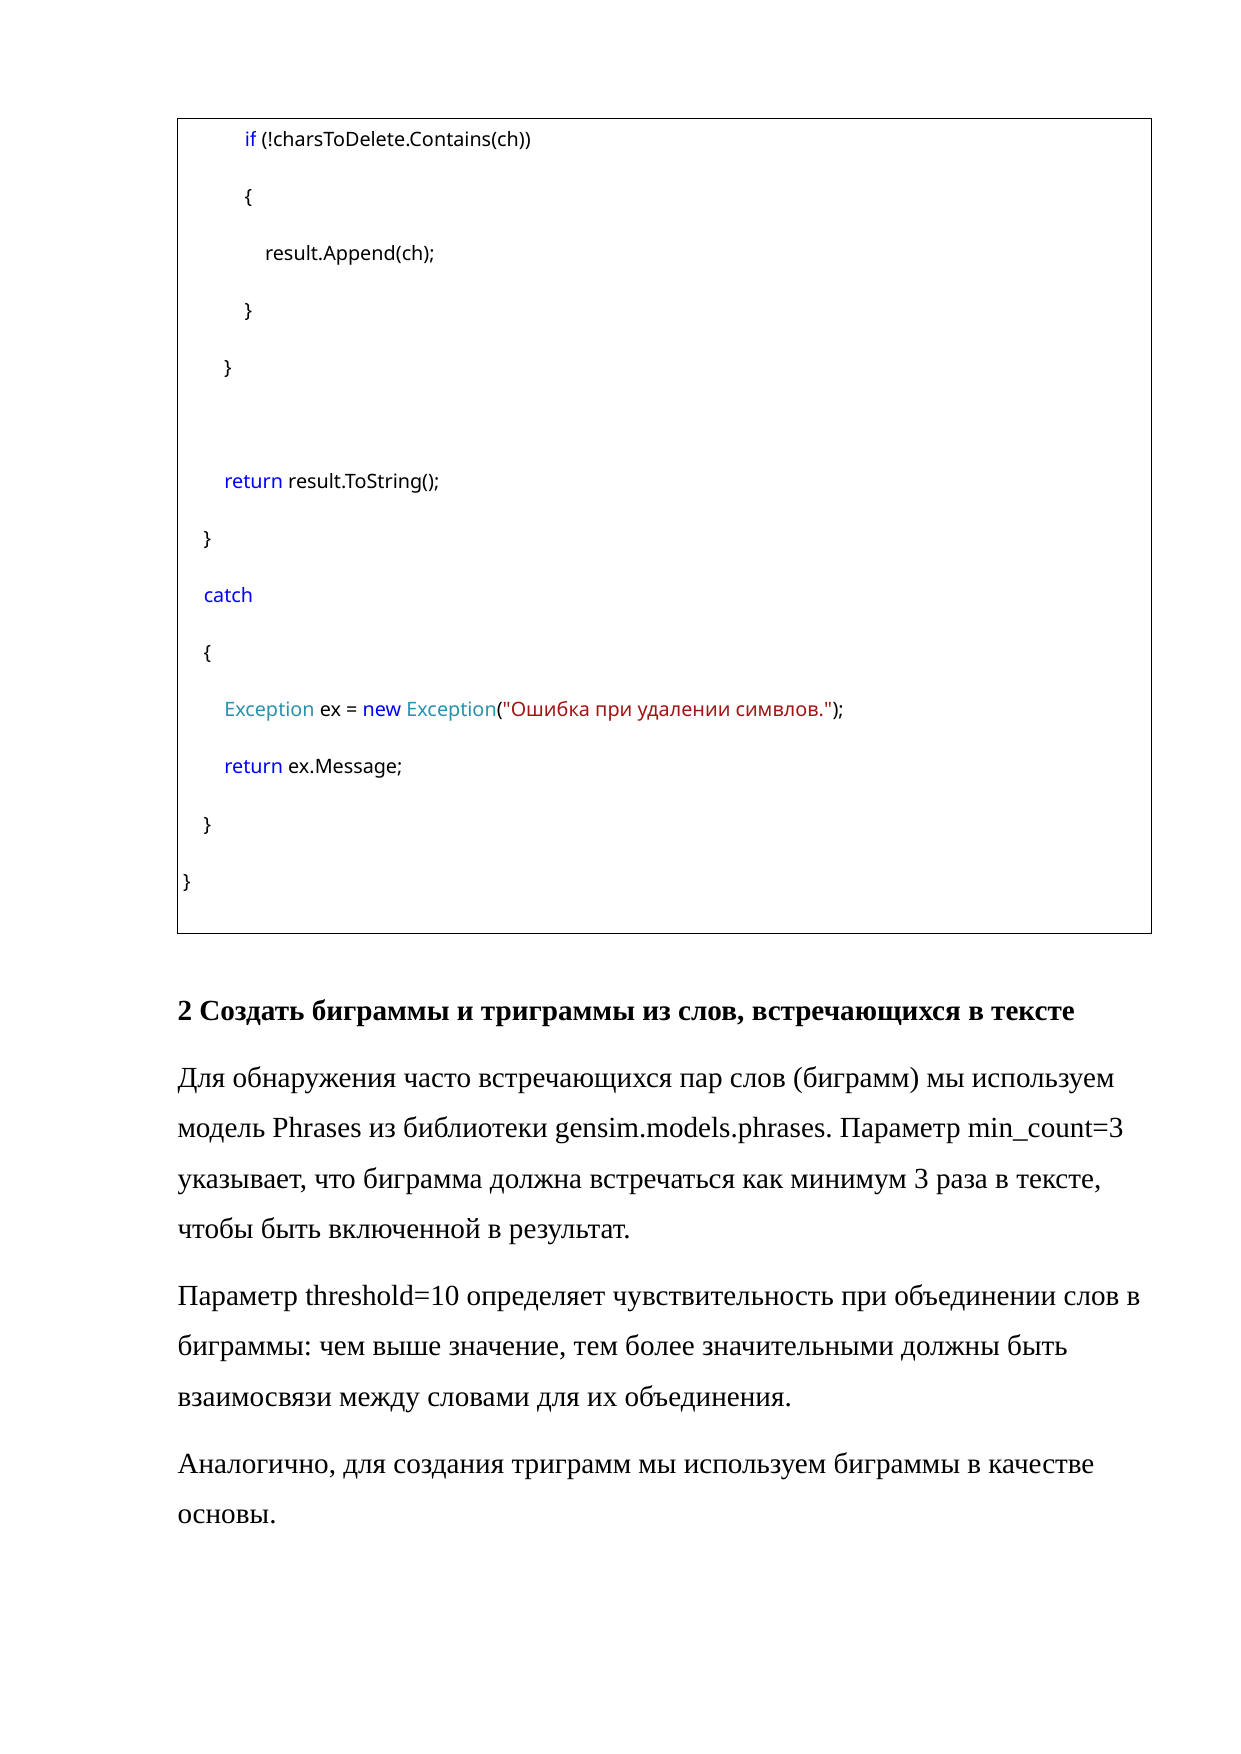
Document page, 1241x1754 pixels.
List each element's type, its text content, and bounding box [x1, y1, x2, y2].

text Параметр threshold=10 определяет чувствительность при объединении слов в биграммы: чем выше значение, тем более значительными должны быть взаимосвязи между словами для их объединения. [177, 1278, 1152, 1412]
text Для обнаружения часто встречающихся пар слов (биграмм) мы используем модель Phrases из библиотеки gensim.models.phrases. Параметр min_count=3 указывает, что биграмма должна встречаться как минимум 3 раза в тексте, чтобы быть включенной в результат. [177, 1060, 1152, 1245]
text 2 Создать биграммы и триграммы из слов, встречающихся в тексте [177, 993, 1152, 1027]
text Аналогично, для создания триграмм мы используем биграммы в качестве основы. [177, 1446, 1152, 1530]
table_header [178, 119, 1151, 933]
